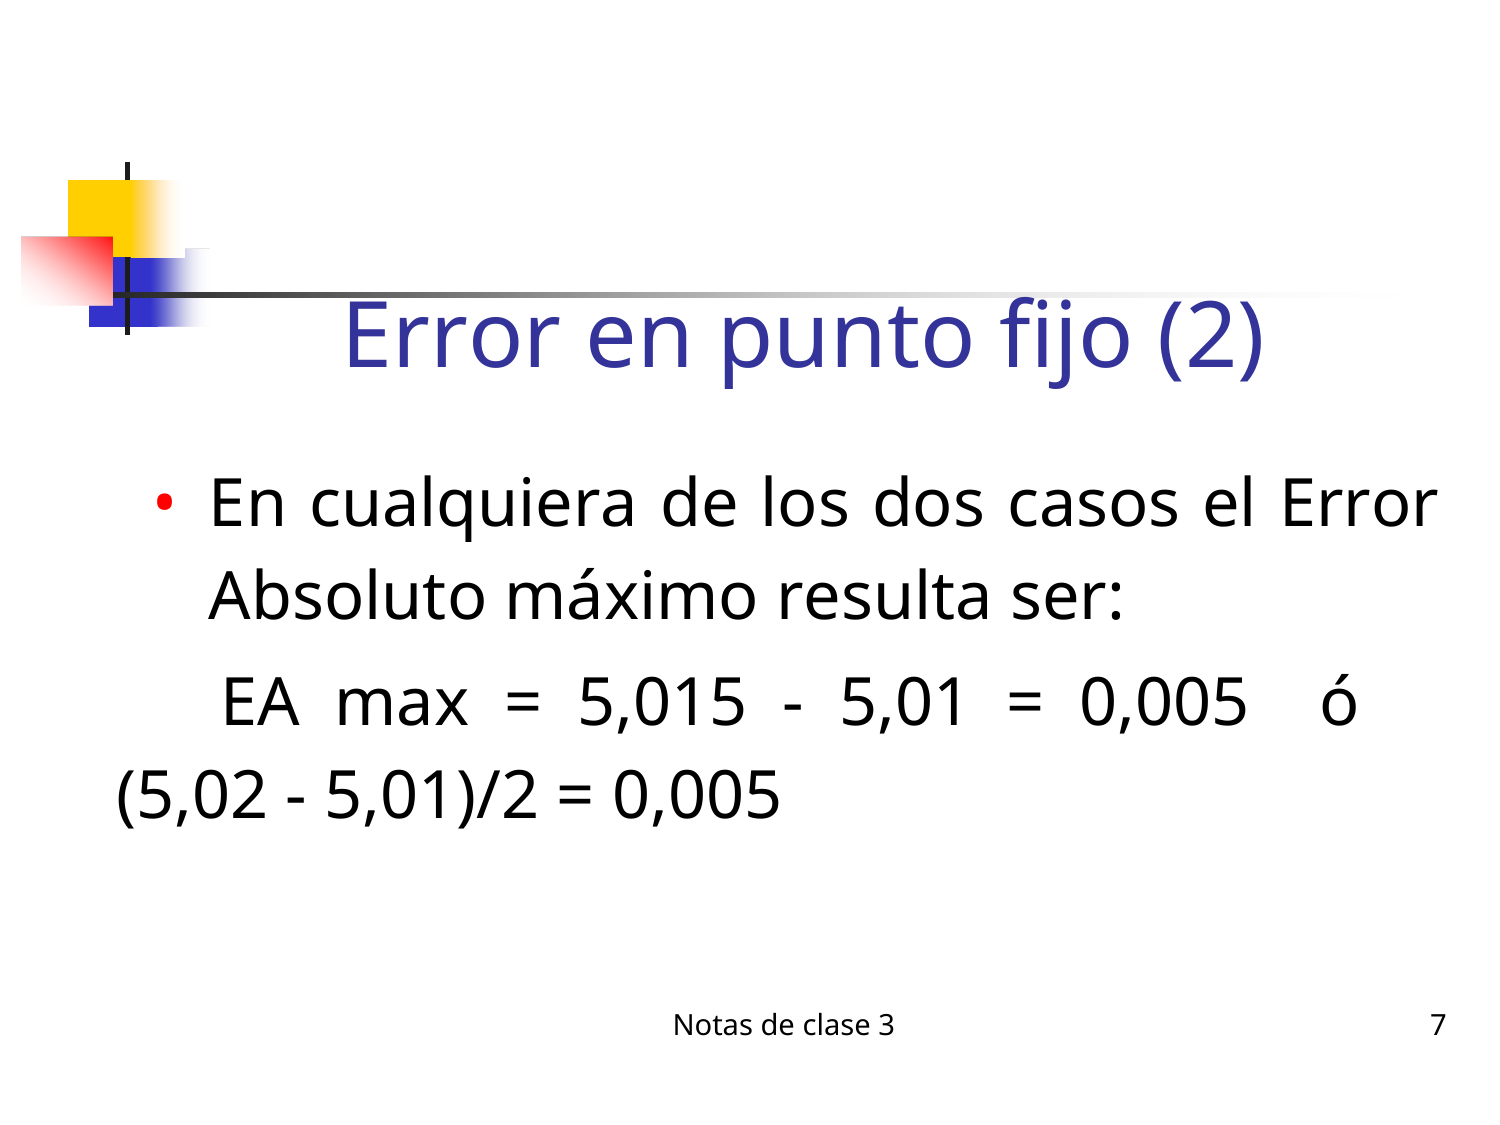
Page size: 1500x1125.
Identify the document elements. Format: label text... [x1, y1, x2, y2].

text EA max = 5,015 - 5,01 = 0,005 ó (5,02 - 5,01)/2 = 0,005 [115, 654, 1362, 838]
picture [20, 179, 210, 327]
list En cualquiera de los dos casos el Error Absoluto máximo resulta ser: [152, 455, 1441, 639]
subtitle Error en punto fijo (2) [202, 270, 1435, 394]
